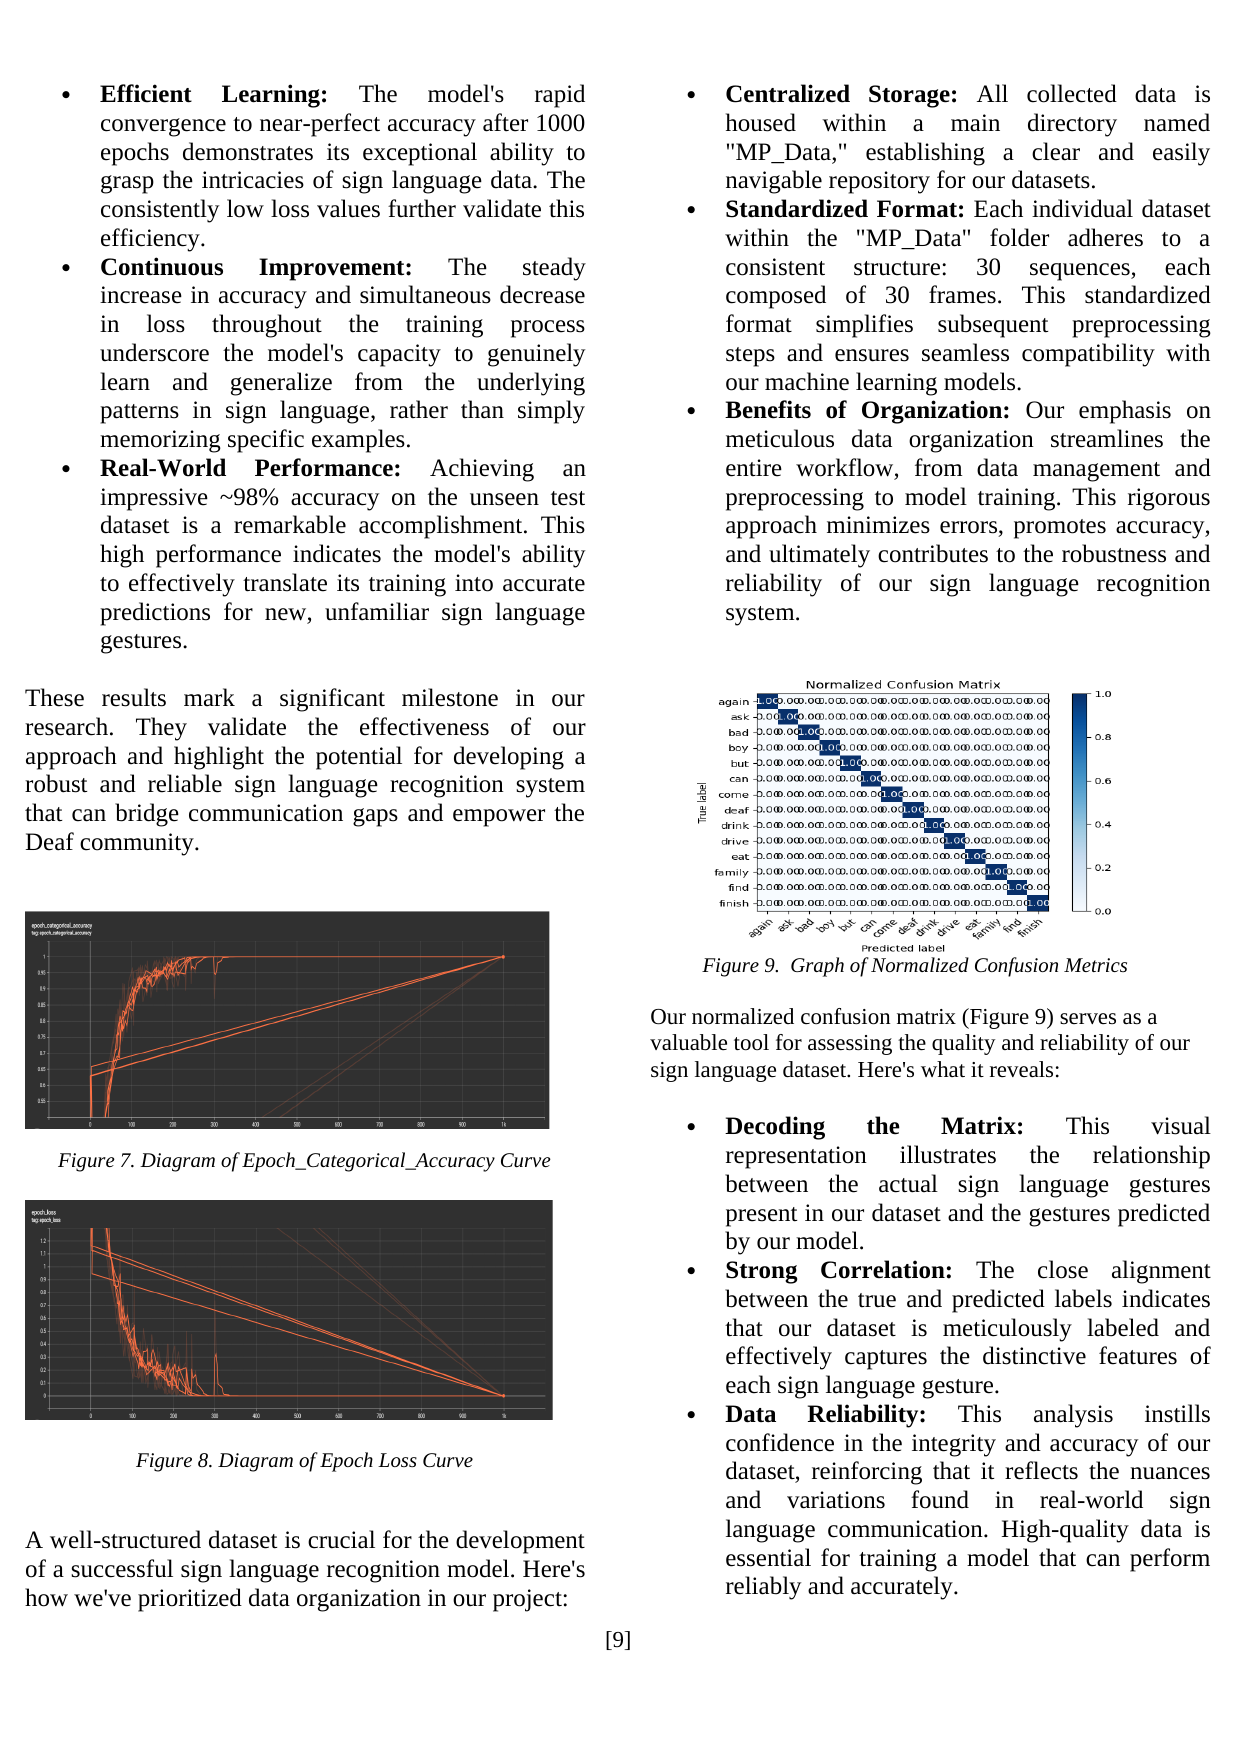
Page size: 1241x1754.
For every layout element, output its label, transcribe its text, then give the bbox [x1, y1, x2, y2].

picture [679, 1230, 1157, 1504]
text The training metrics reveal a highly promising trajectory for our model: [25, 397, 586, 454]
picture [650, 132, 1179, 351]
text A well-structured dataset is crucial for the development of a successful sign language recognition model. Here's how we've prioritized data organization in our project: [650, 457, 1211, 543]
list Standardized Format: Each individual dataset within the "MP_Data" folder adheres to a consistent structure: 30 sequences, each composed of 30 frames. This standardized format simplifies subsequent preprocessing steps and ensures seamless compatibility with our machine learning models. [688, 716, 1211, 918]
list Continuous Improvement: The steady increase in accuracy and simultaneous decrease in loss throughout the training process underscore the model's capacity to genuinely learn and generalize from the underlying patterns in sign language, rather than simply memorizing specific examples. [62, 685, 586, 886]
text The Takeaway [25, 79, 586, 108]
picture [25, 1373, 550, 1591]
text Figure 7. Diagram of Epoch_Categorical_Accuracy Curve [650, 79, 1211, 103]
list Benefits of Organization: Our emphasis on meticulous data organization streamlines the entire workflow, from data management and preprocessing to model training. This rigorous approach minimizes errors, promotes accuracy, and ultimately contributes to the robustness and reliability of our sign language recognition system. [688, 947, 1211, 1177]
text Our analysis demonstrates that the various sign language recognition approaches we've investigated achieve remarkably high accuracy. This shared strength underscores the significant potential of these methods to revolutionize communication for individuals who rely on sign language in their daily lives. [25, 137, 586, 309]
list Efficient Learning: The model's rapid convergence to near-perfect accuracy after 1000 epochs demonstrates its exceptional ability to grasp the intricacies of sign language data. The consistently low loss values further validate this efficiency. [62, 483, 586, 656]
list Real-World Performance: Achieving an impressive ~98% accuracy on the unseen test dataset is a remarkable accomplishment. This high performance indicates the model's ability to effectively translate its training into accurate predictions for new, unfamiliar sign language gestures. [62, 915, 586, 1117]
list Centralized Storage: All collected data is housed within a main directory named "MP_Data," establishing a clear and easily navigable repository for our datasets. [688, 572, 1211, 687]
text Dynamics Analysis: [25, 339, 586, 367]
text Figure 8. Diagram of Epoch Loss Curve [650, 379, 1211, 403]
text These results mark a significant milestone in our research. They validate the effectiveness of our approach and highlight the potential for developing a robust and reliable sign language recognition system that can bridge communication gaps and empower the Deaf community. [25, 1146, 586, 1318]
text Figure 9. Graph of Normalized Confusion Metrics [650, 1504, 1211, 1528]
